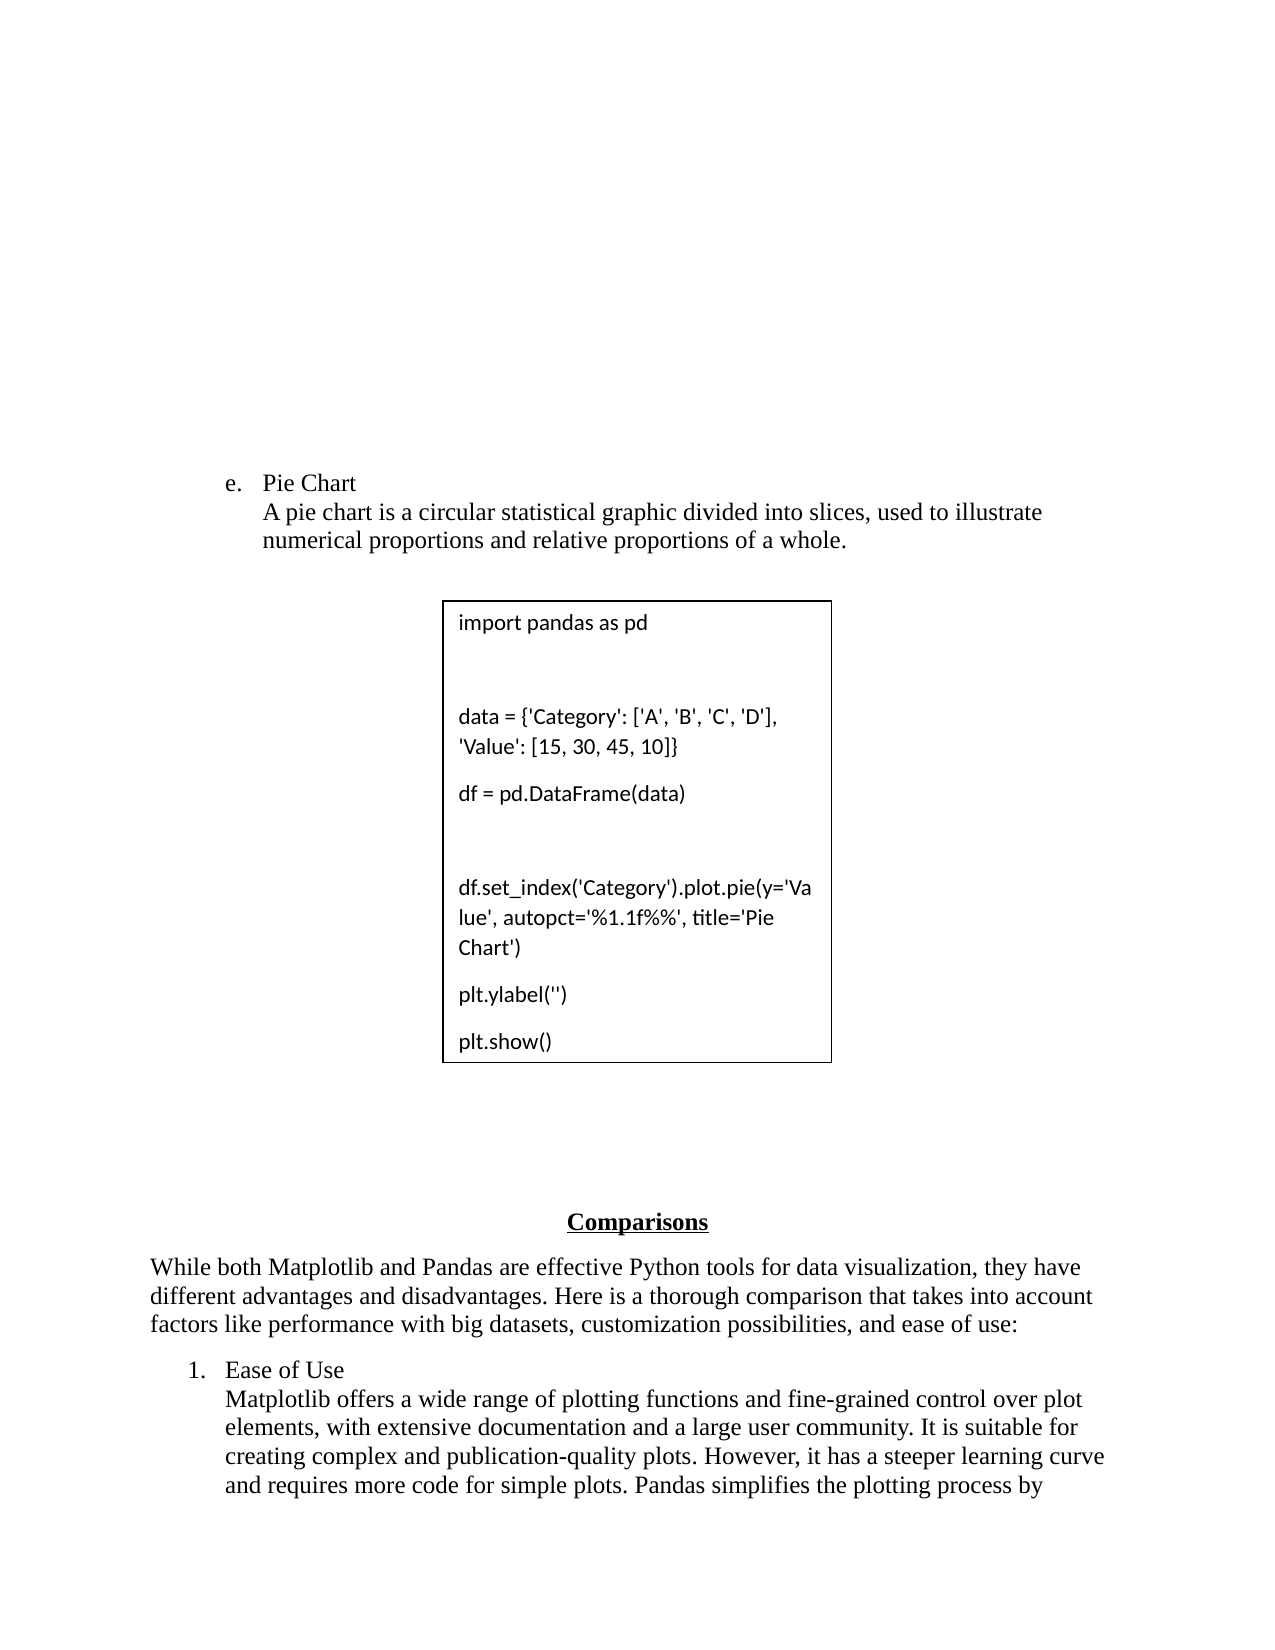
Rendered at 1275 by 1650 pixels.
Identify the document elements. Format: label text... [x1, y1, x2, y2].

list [225, 1384, 1125, 1499]
text Comparisons [150, 1207, 1125, 1235]
list Ease of Use [187, 1355, 1125, 1384]
list Pie Chart [225, 468, 1125, 497]
list A pie chart is a circular statistical graphic divided into slices, used to illustrate numerical proportions and relative proportions of a whole. [262, 497, 1125, 554]
text While both Matplotlib and Pandas are effective Python tools for data visualization, they have different advantages and disadvantages. Here is a thorough comparison that takes into account factors like performance with big datasets, customization possibilities, and ease of use: [150, 1252, 1125, 1338]
